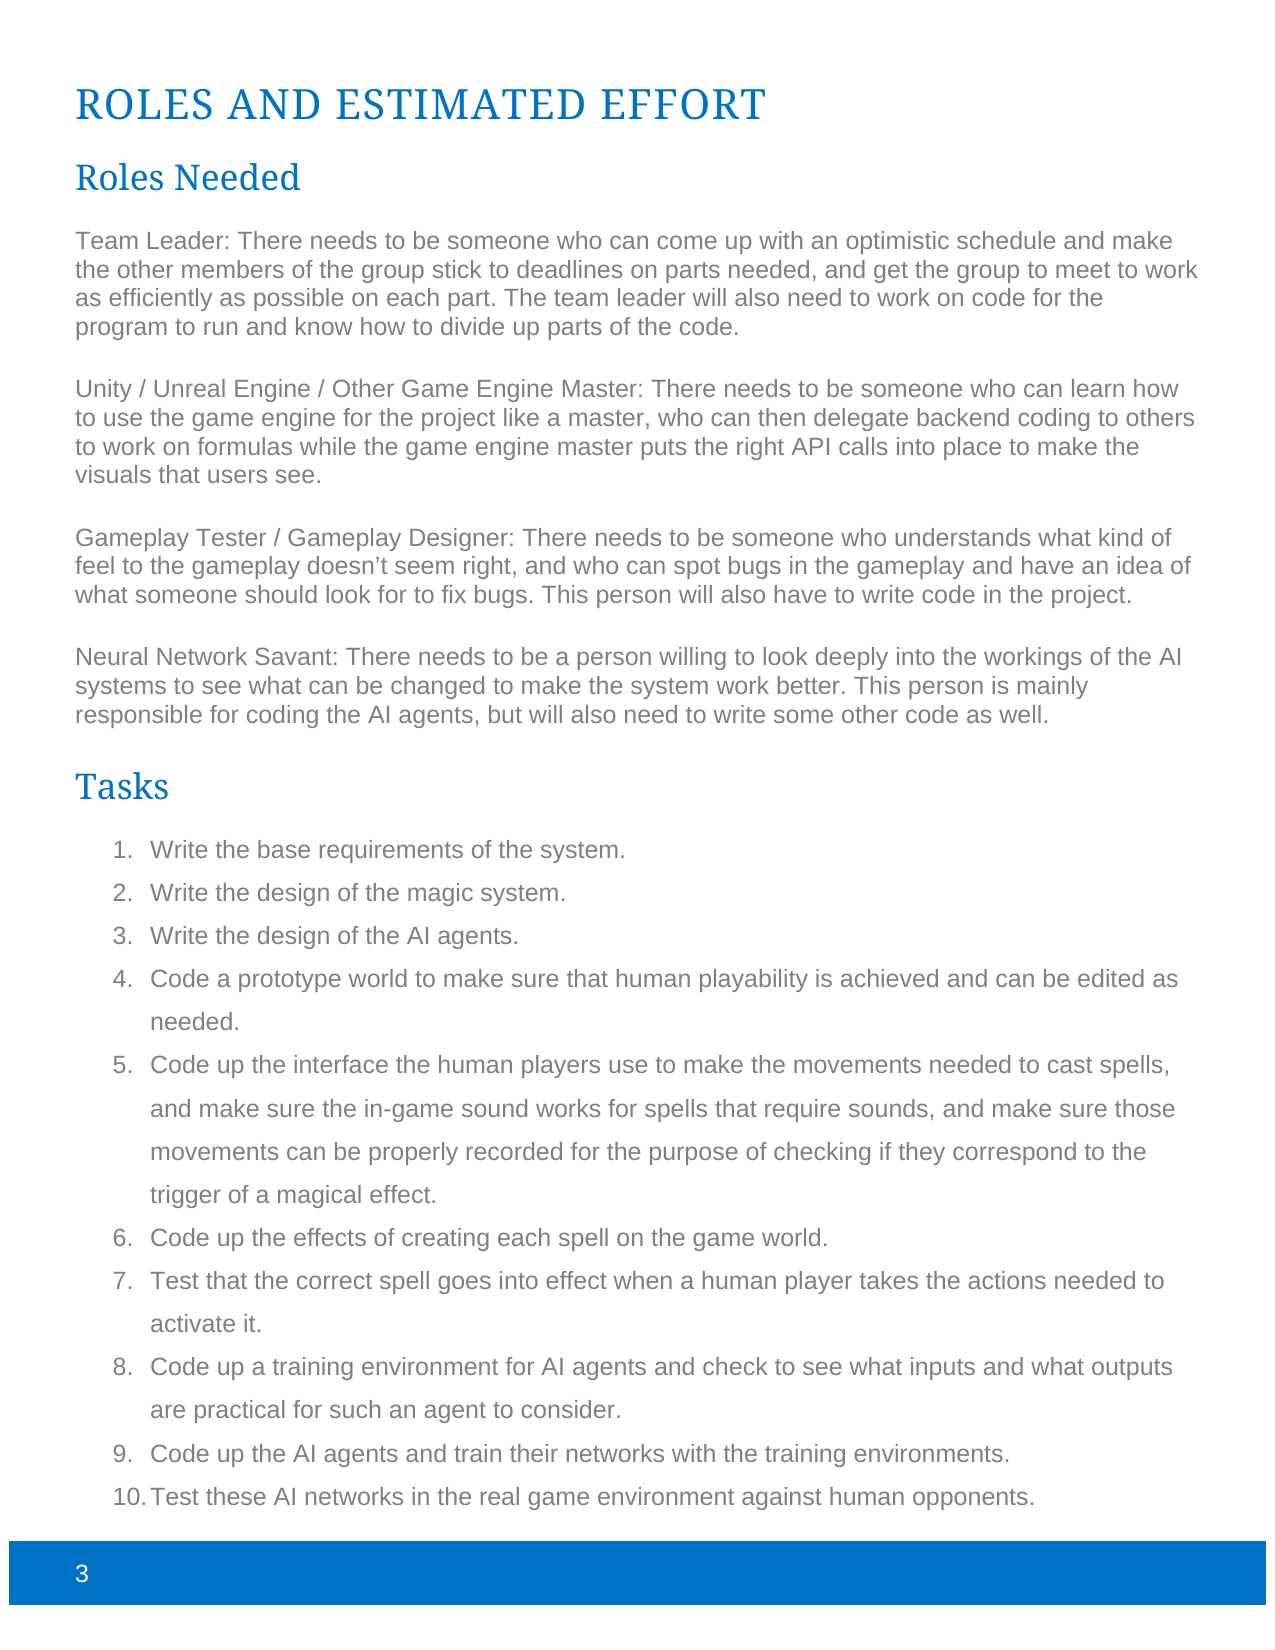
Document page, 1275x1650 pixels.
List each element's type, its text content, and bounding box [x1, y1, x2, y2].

list Write the design of the AI agents. [112, 921, 1200, 950]
text Neural Network Savant: There needs to be a person willing to look deeply into the workings of the AI systems to see what can be changed to make the system work better. This person is mainly responsible for coding the AI agents, but will also need to write some other code as well. [75, 642, 1200, 728]
list Code a prototype world to make sure that human playability is achieved and can be edited as needed. [112, 964, 1200, 1036]
subtitle Tasks [75, 762, 1200, 810]
text Unity / Unreal Engine / Other Game Engine Master: There needs to be someone who can learn how to use the game engine for the project like a master, who can then delegate backend coding to others to work on formulas while the game engine master puts the right API calls into place to make the visuals that users see. [75, 374, 1200, 489]
list Write the design of the magic system. [112, 878, 1200, 907]
list Code up a training environment for AI agents and check to see what inputs and what outputs are practical for such an agent to consider. [112, 1352, 1200, 1424]
list Test that the correct spell goes into effect when a human player takes the actions needed to activate it. [112, 1266, 1200, 1338]
list Code up the interface the human players use to make the movements needed to cast spells, and make sure the in-game sound works for spells that require sounds, and make sure those movements can be properly recorded for the purpose of checking if they correspond to the trigger of a magical effect. [112, 1051, 1200, 1209]
list Code up the AI agents and train their networks with the training environments. [112, 1439, 1200, 1467]
subtitle Roles and Estimated Effort [75, 75, 1200, 132]
text Team Leader: There needs to be someone who can come up with an optimistic schedule and make the other members of the group stick to deadlines on parts needed, and get the group to meet to work as efficiently as possible on each part. The team leader will also need to work on code for the program to run and know how to divide up parts of the code. [75, 226, 1200, 341]
list Write the base requirements of the system. [112, 835, 1200, 864]
list Code up the effects of creating each spell on the game world. [112, 1223, 1200, 1252]
subtitle Roles Needed [75, 153, 1200, 201]
list Test these AI networks in the real game environment against human opponents. [112, 1482, 1200, 1511]
text Gameplay Tester / Gameplay Designer: There needs to be someone who understands what kind of feel to the gameplay doesn’t seem right, and who can spot bugs in the gameplay and have an idea of what someone should look for to fix bugs. This person will also have to write code in the project. [75, 522, 1200, 609]
